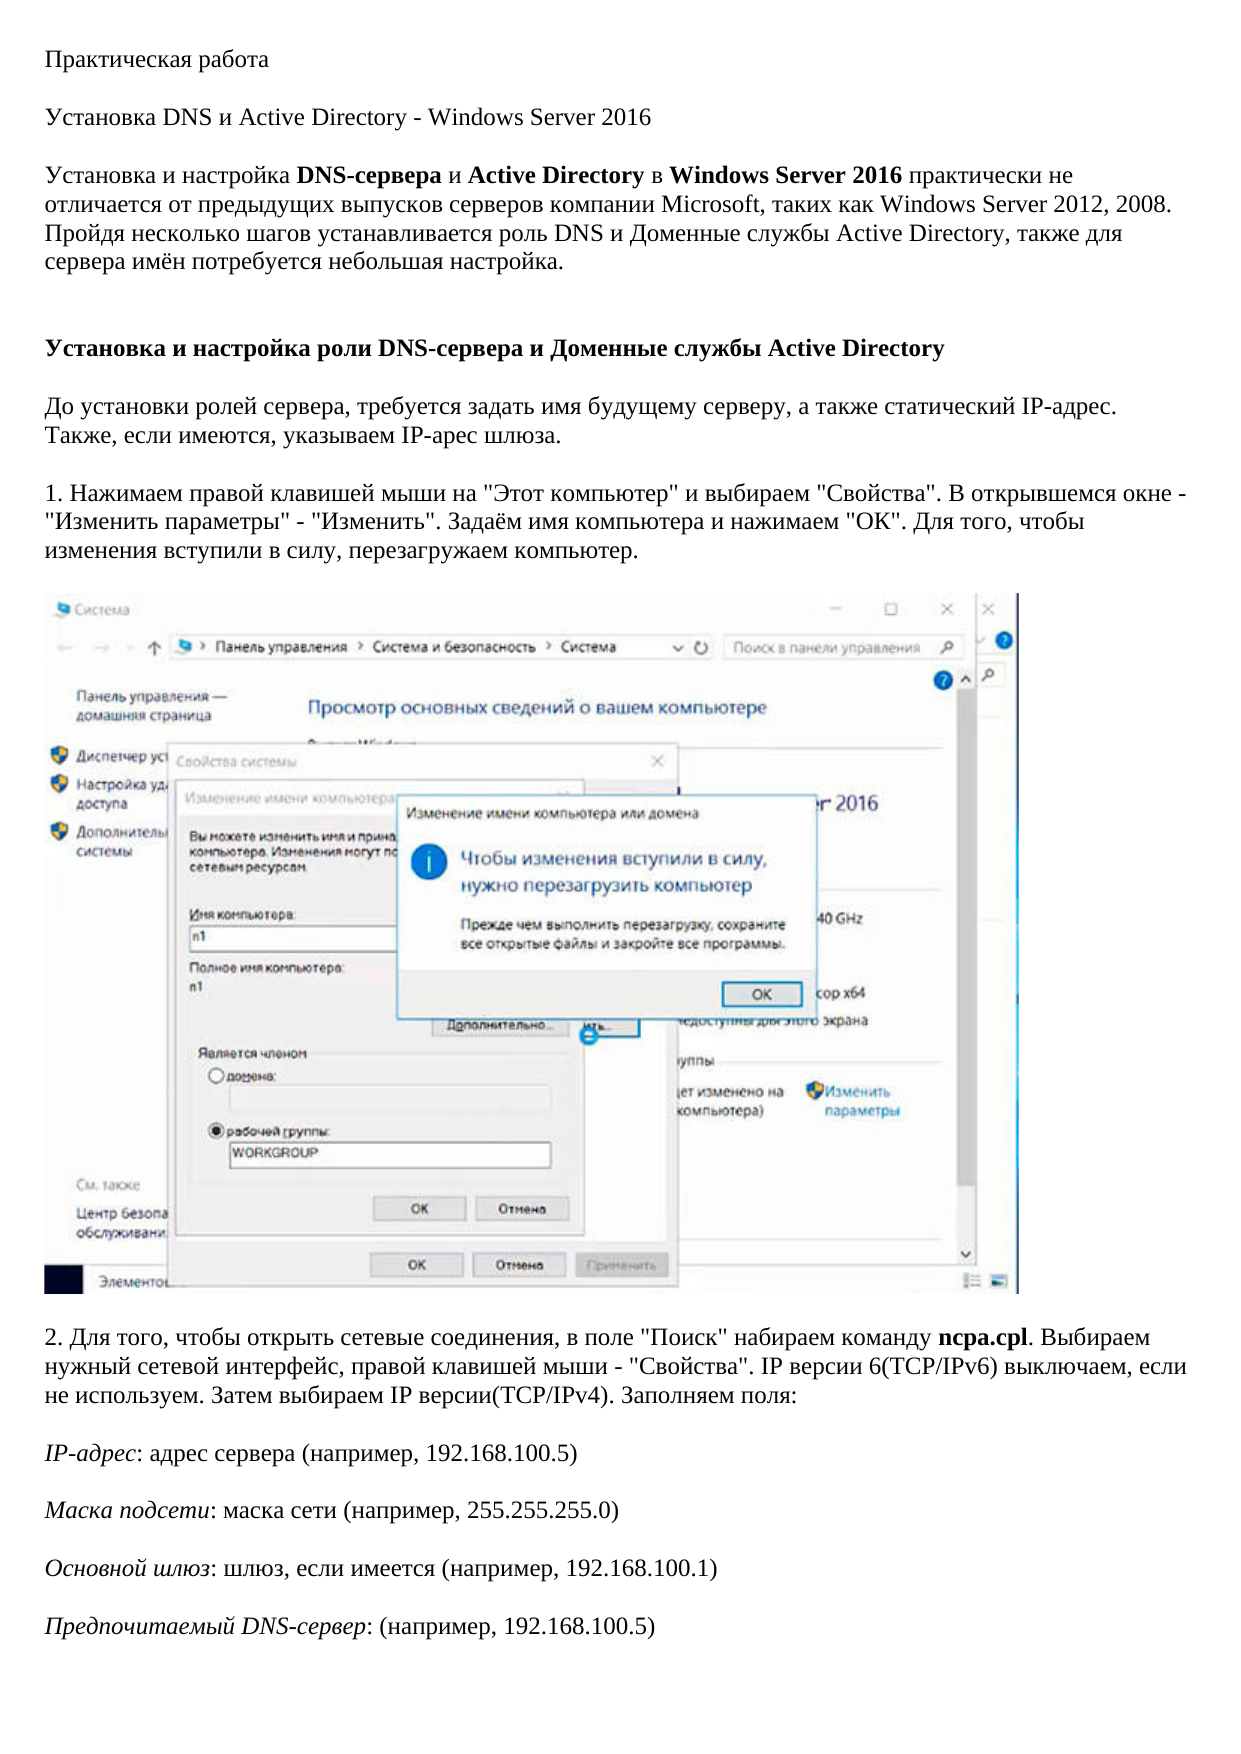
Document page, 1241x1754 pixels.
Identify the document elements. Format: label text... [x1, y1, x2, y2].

text 2. Для того, чтобы открыть сетевые соединения, в поле "Поиск" набираем команду ncpa.cpl. Выбираем нужный сетевой интерфейс, правой клавишей мыши - "Свойства". IP версии 6(TCP/IPv6) выключаем, если не используем. Затем выбираем IP версии(TCP/IPv4). Заполняем поля: [44, 1322, 1196, 1408]
picture [44, 593, 1019, 1294]
text До установки ролей сервера, требуется задать имя будущему серверу, а также статический IP-адрес. Также, если имеются, указываем IP-арес шлюза. [44, 391, 1196, 448]
text Установка и настройка DNS-сервера и Active Directory в Windows Server 2016 практически не отличается от предыдущих выпусков серверов компании Microsoft, таких как Windows Server 2012, 2008. Пройдя несколько шагов устанавливается роль DNS и Доменные службы Active Directory, также для сервера имён потребуется небольшая настройка. [44, 160, 1196, 275]
text Практическая работа [44, 44, 1196, 73]
text Маска подсети: маска сети (например, 255.255.255.0) [44, 1496, 1196, 1524]
text Установка DNS и Active Directory - Windows Server 2016 [44, 102, 1196, 131]
text Основной шлюз: шлюз, если имеется (например, 192.168.100.1) [44, 1553, 1196, 1582]
text Установка и настройка роли DNS-сервера и Доменные службы Active Directory [44, 333, 1196, 362]
text Предпочитаемый DNS-сервер: (например, 192.168.100.5) [44, 1611, 1196, 1640]
text 1. Нажимаем правой клавишей мыши на "Этот компьютер" и выбираем "Свойства". В открывшемся окне - "Изменить параметры" - "Изменить". Задаём имя компьютера и нажимаем "ОК". Для того, чтобы изменения вступили в силу, перезагружаем компьютер. [44, 478, 1196, 564]
text IP-адрес: адрес сервера (например, 192.168.100.5) [44, 1438, 1196, 1466]
